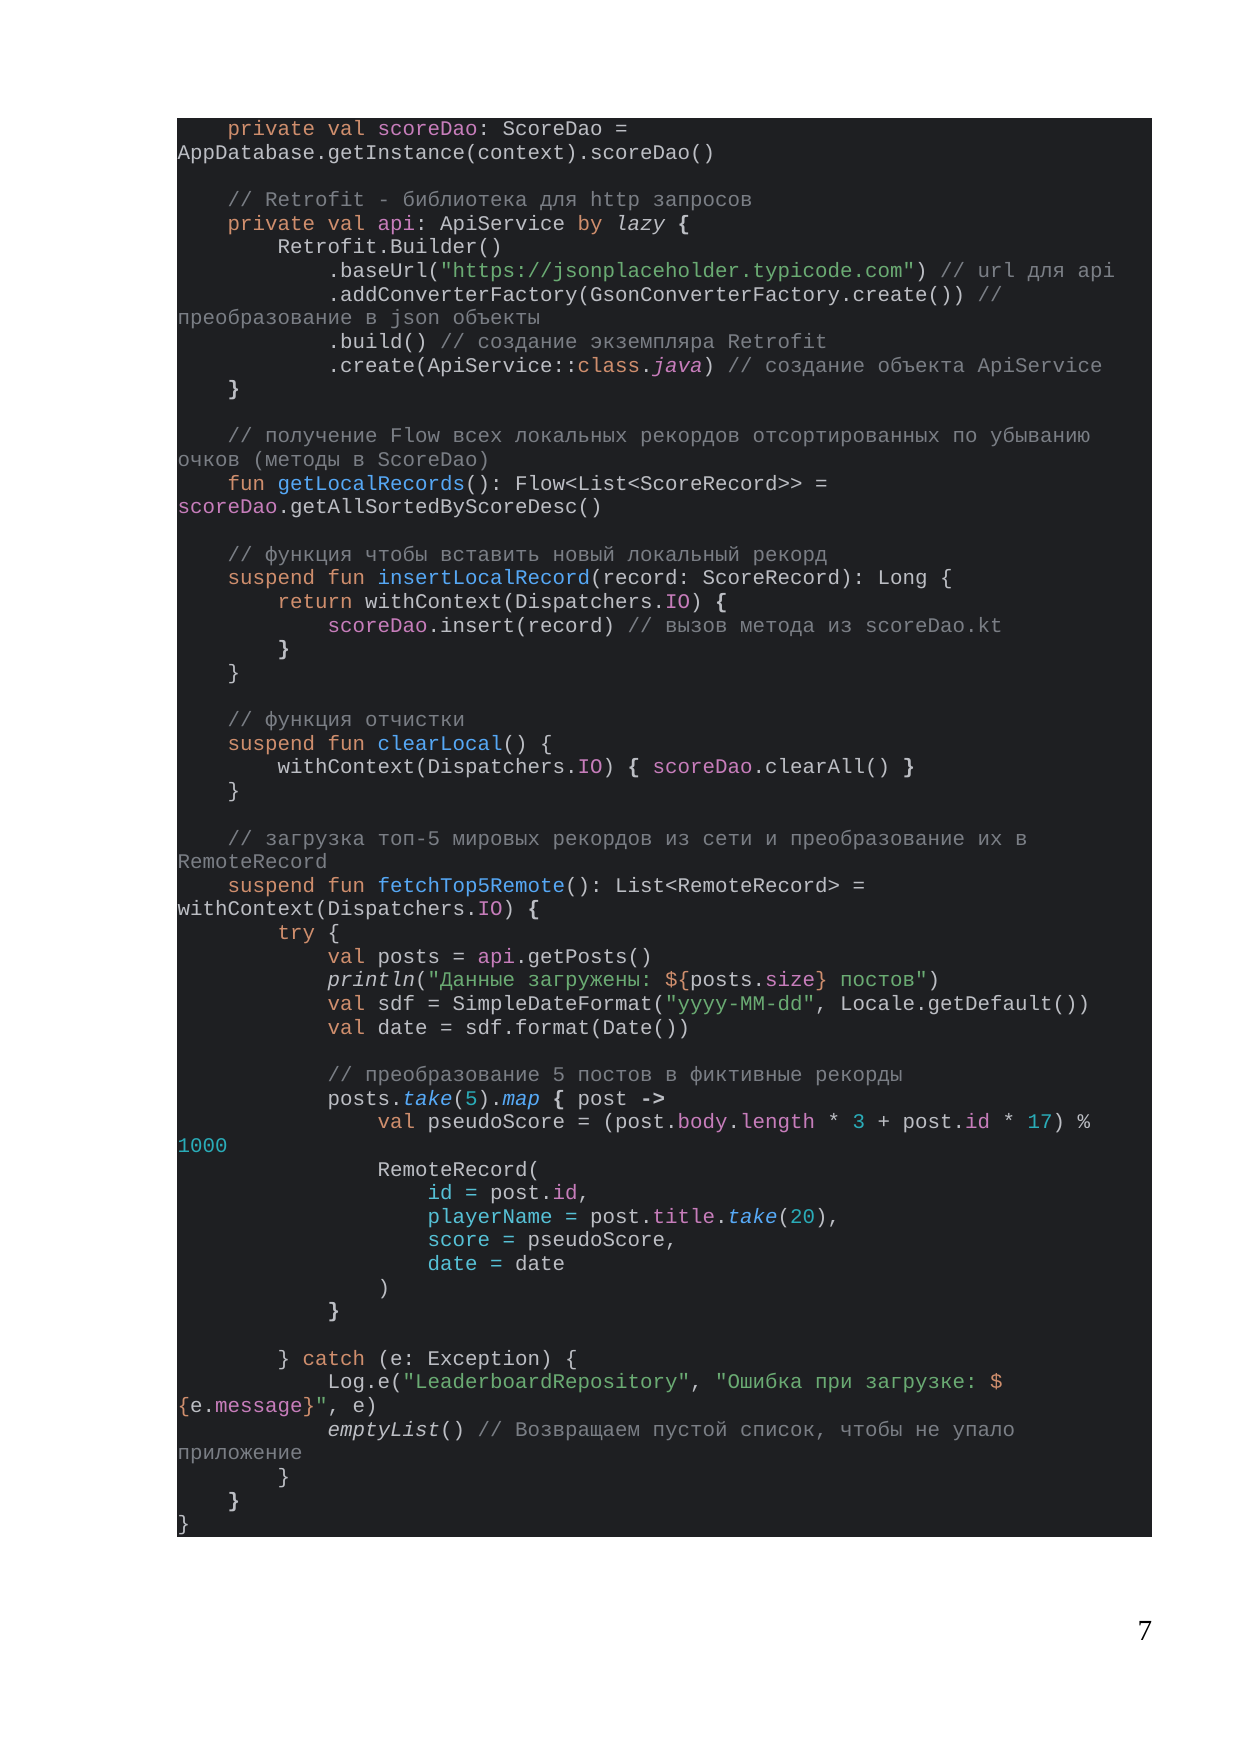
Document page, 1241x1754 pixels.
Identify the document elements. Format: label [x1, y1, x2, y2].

text [177, 118, 1152, 1537]
